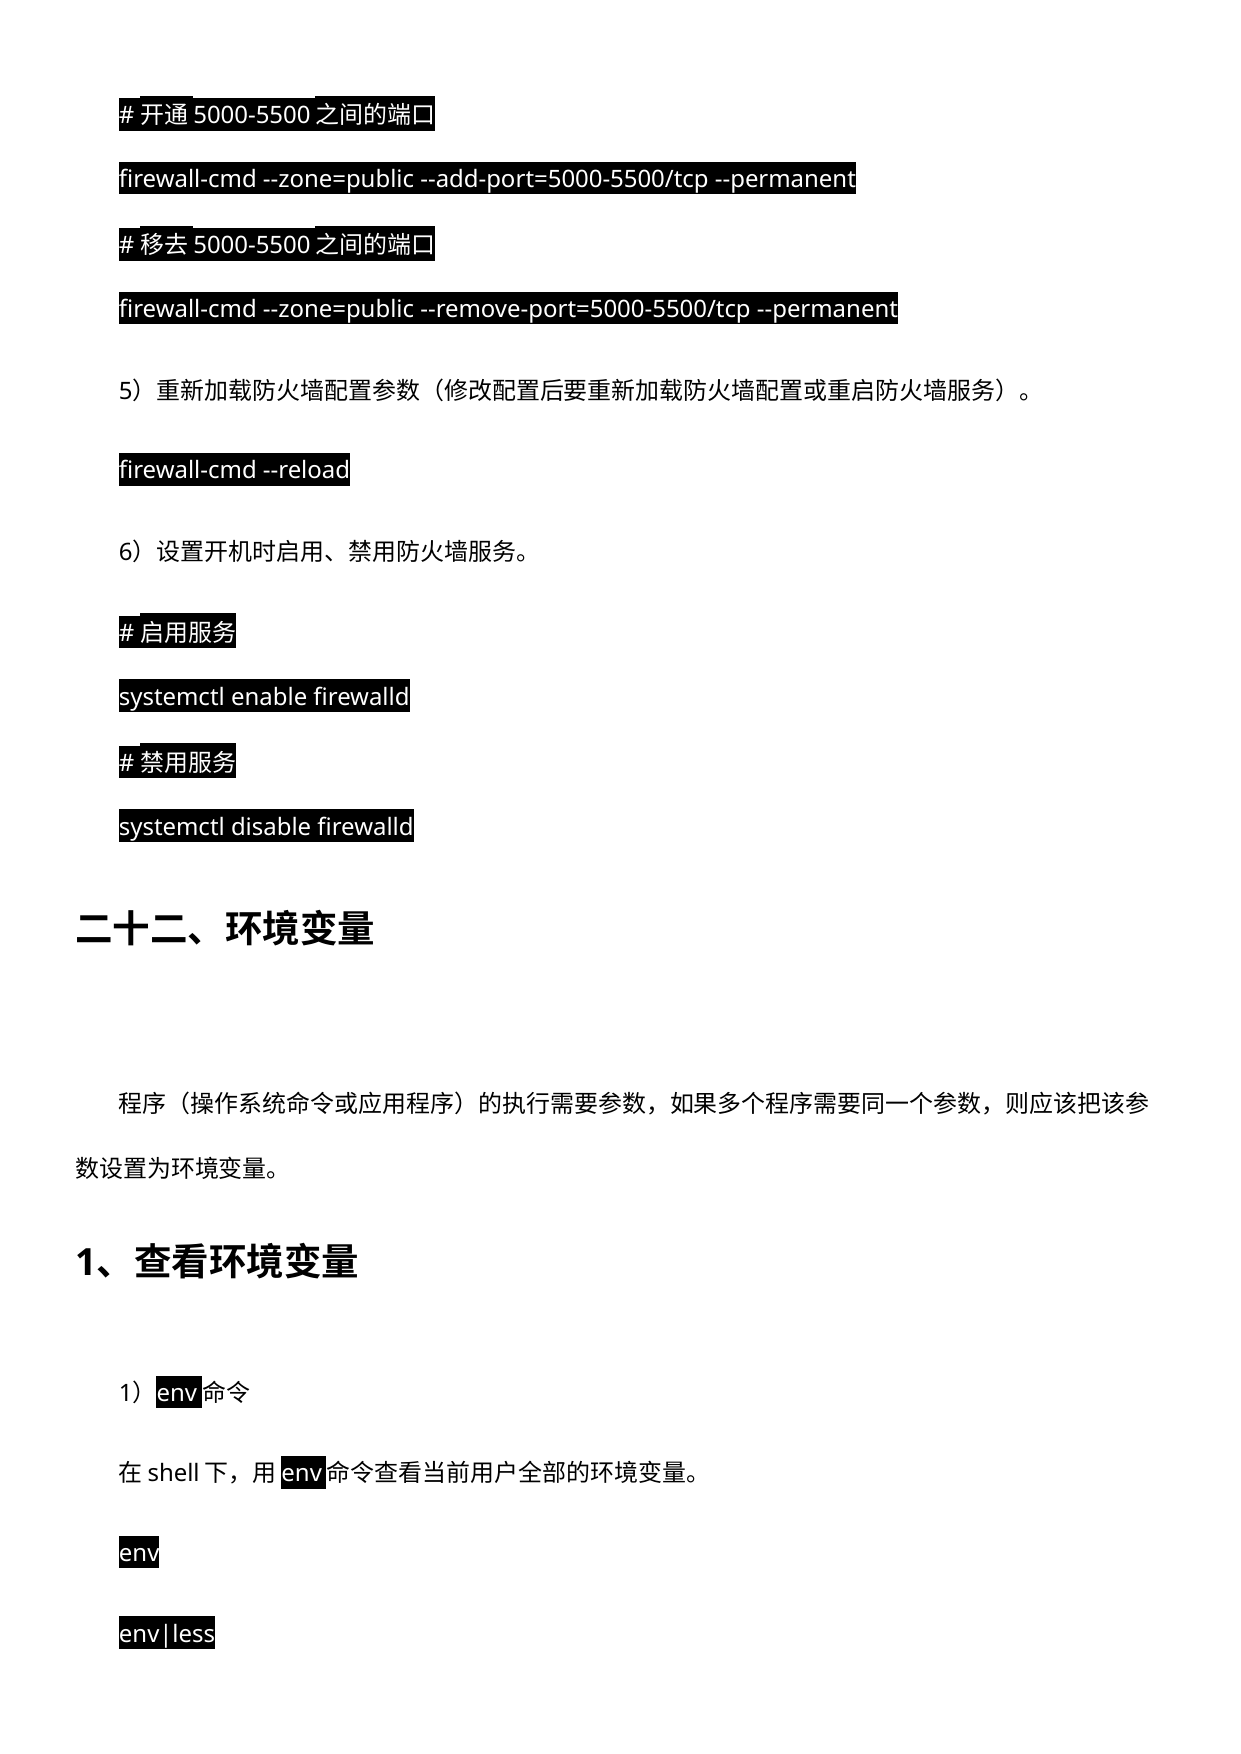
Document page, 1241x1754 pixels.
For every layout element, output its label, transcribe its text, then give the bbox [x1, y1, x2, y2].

text 6）设置开机时启用、禁用防火墙服务。 [75, 518, 1165, 583]
text systemctl disable firewalld [75, 793, 1165, 858]
text env [75, 1519, 1165, 1584]
text systemctl enable firewalld [75, 663, 1165, 728]
text firewall-cmd --reload [75, 437, 1165, 502]
text 在shell下，用env命令查看当前用户全部的环境变量。 [75, 1439, 1165, 1504]
text 1）env命令 [75, 1358, 1165, 1423]
text 5）重新加载防火墙配置参数（修改配置后要重新加载防火墙配置或重启防火墙服务）。 [75, 356, 1165, 421]
text # 移去5000-5500之间的端口 [75, 211, 1165, 276]
text # 开通5000-5500之间的端口 [75, 81, 1165, 146]
text firewall-cmd --zone=public --add-port=5000-5500/tcp --permanent [75, 146, 1165, 211]
text env|less [75, 1600, 1165, 1665]
text firewall-cmd --zone=public --remove-port=5000-5500/tcp --permanent [75, 276, 1165, 341]
subtitle 1、查看环境变量 [75, 1227, 1165, 1292]
subtitle 二十二、环境变量 [75, 894, 1165, 959]
text 程序（操作系统命令或应用程序）的执行需要参数，如果多个程序需要同一个参数，则应该把该参数设置为环境变量。 [75, 1069, 1165, 1199]
text # 禁用服务 [75, 728, 1165, 793]
text # 启用服务 [75, 598, 1165, 663]
